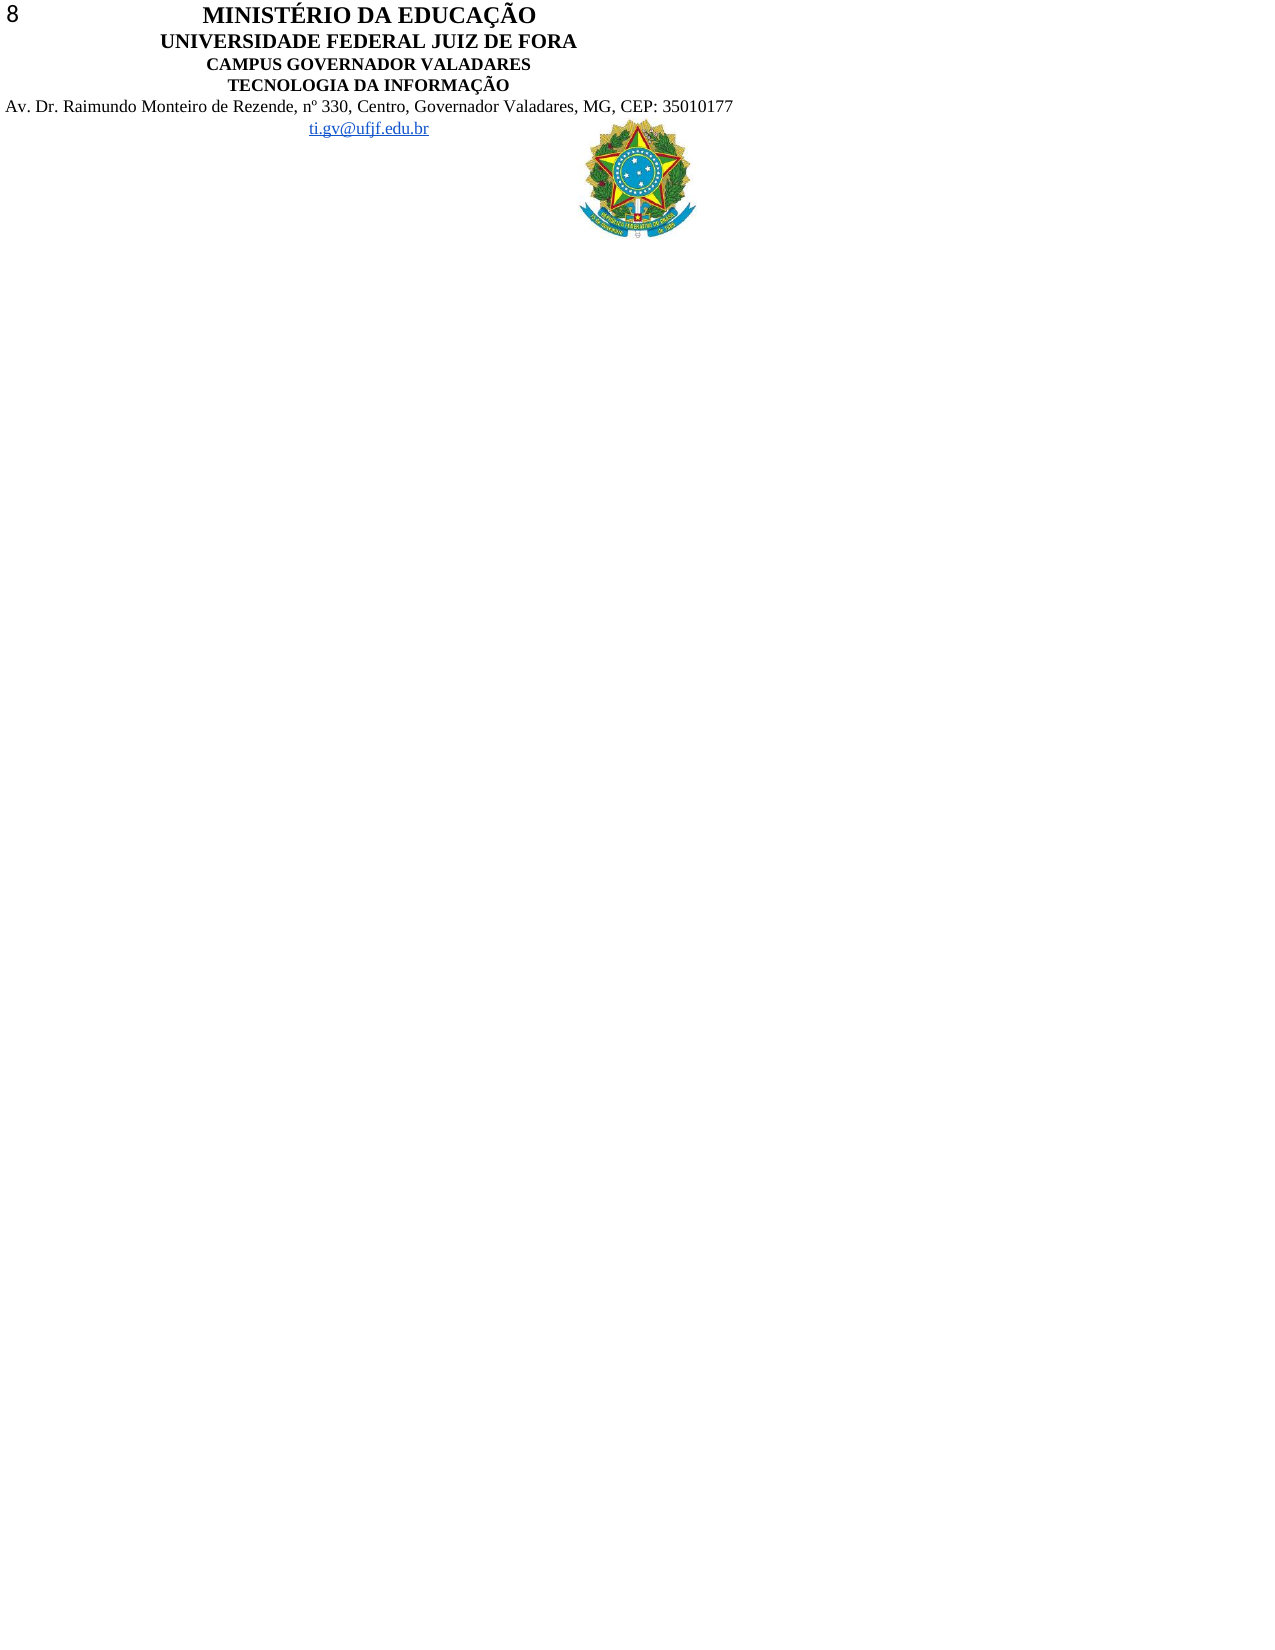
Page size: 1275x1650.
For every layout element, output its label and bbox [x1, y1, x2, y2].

picture [578, 118, 697, 239]
